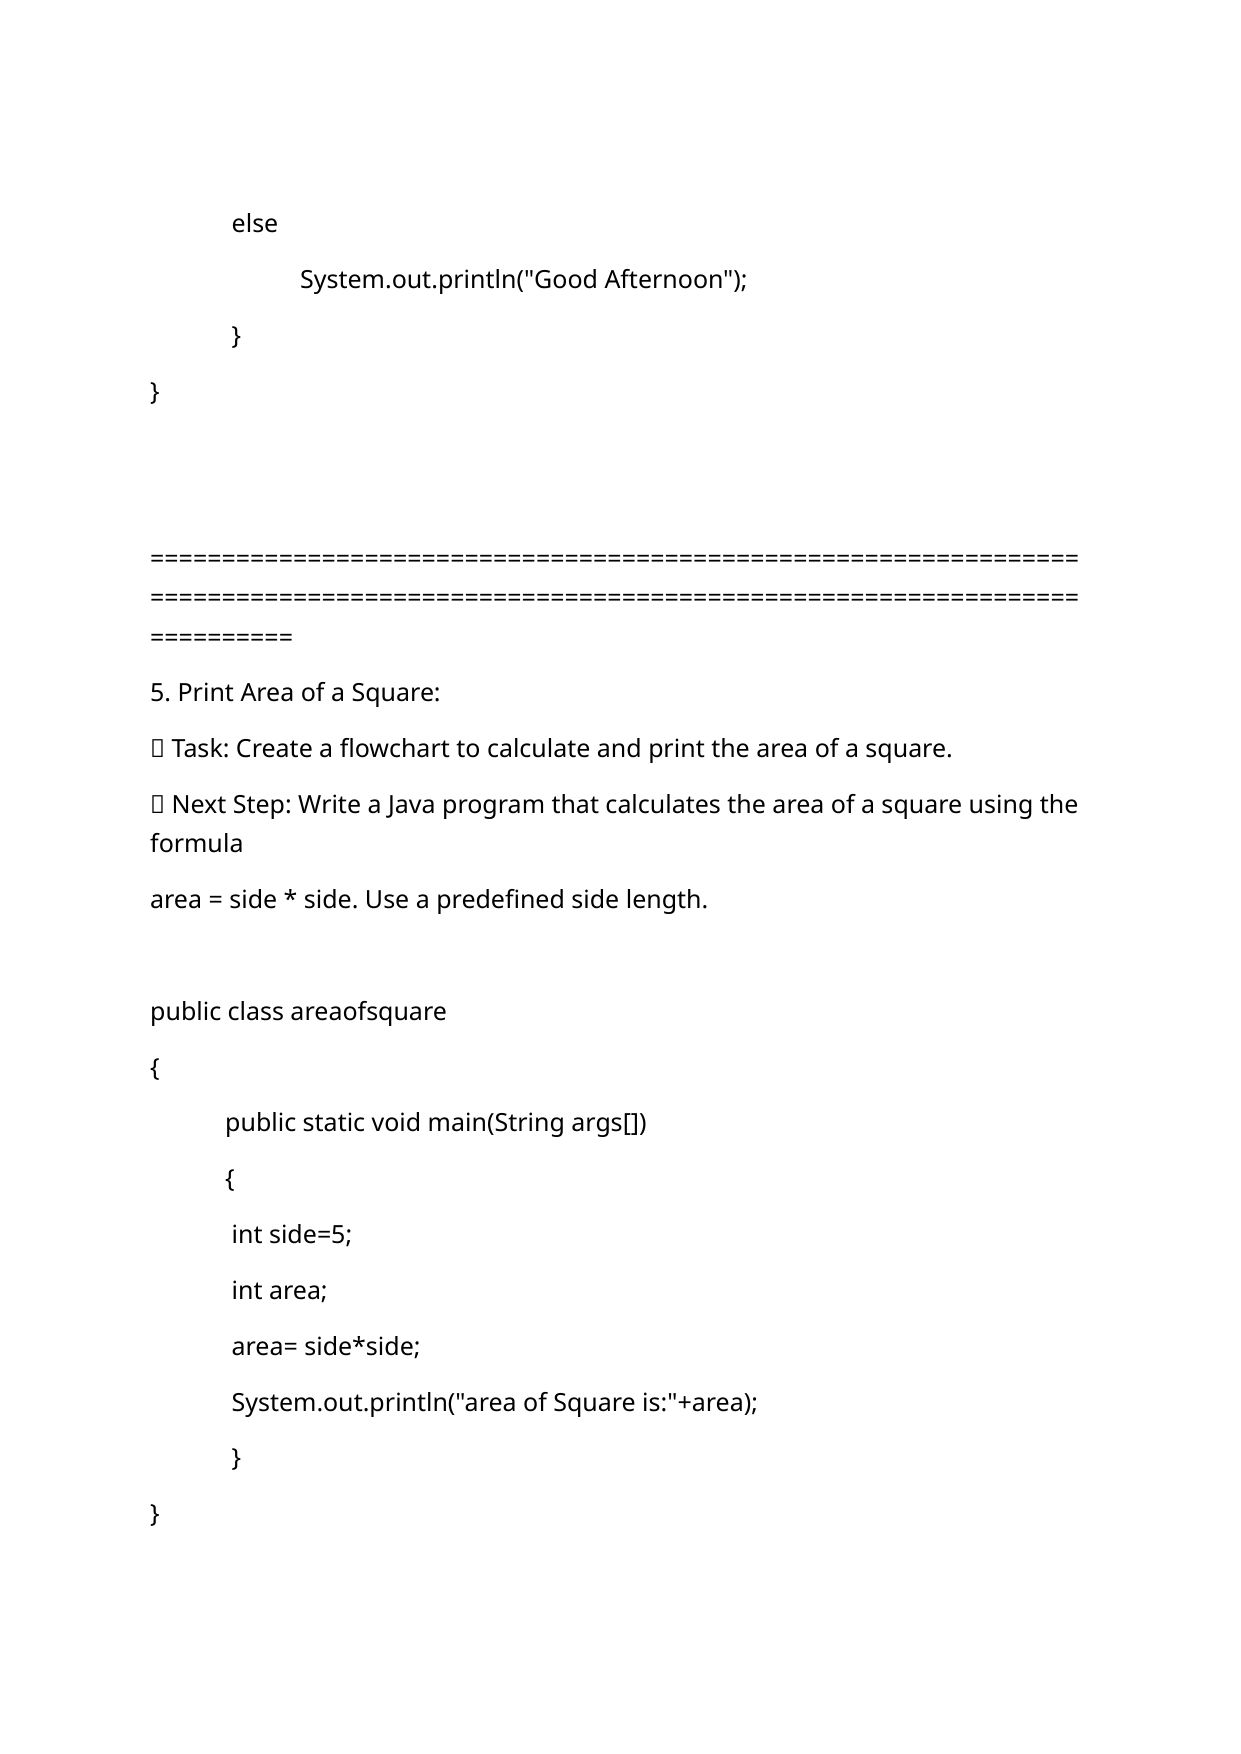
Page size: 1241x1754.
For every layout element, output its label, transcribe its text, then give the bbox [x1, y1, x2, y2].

text System.out.println("Good Afternoon"); [150, 262, 1090, 296]
text int area; [150, 1272, 1090, 1307]
text { [150, 1049, 1090, 1083]
text } [150, 1440, 1090, 1474]
text } [150, 1496, 1090, 1530]
text public static void main(String args[]) [150, 1105, 1090, 1139]
text int side=5; [150, 1217, 1090, 1251]
text area= side*side; [150, 1328, 1090, 1362]
text } [150, 317, 1090, 352]
text  Next Step: Write a Java program that calculates the area of a square using the formula [150, 787, 1090, 860]
text else [150, 206, 1090, 240]
text { [150, 1161, 1090, 1195]
text System.out.println("area of Square is:"+area); [150, 1384, 1090, 1418]
text ============================================================================================================================================ [150, 541, 1090, 653]
text } [150, 373, 1090, 407]
text area = side * side. Use a predefined side length. [150, 882, 1090, 916]
text public class areaofsquare [150, 993, 1090, 1027]
text 5. Print Area of a Square: [150, 675, 1090, 709]
text  Task: Create a flowchart to calculate and print the area of a square. [150, 731, 1090, 765]
